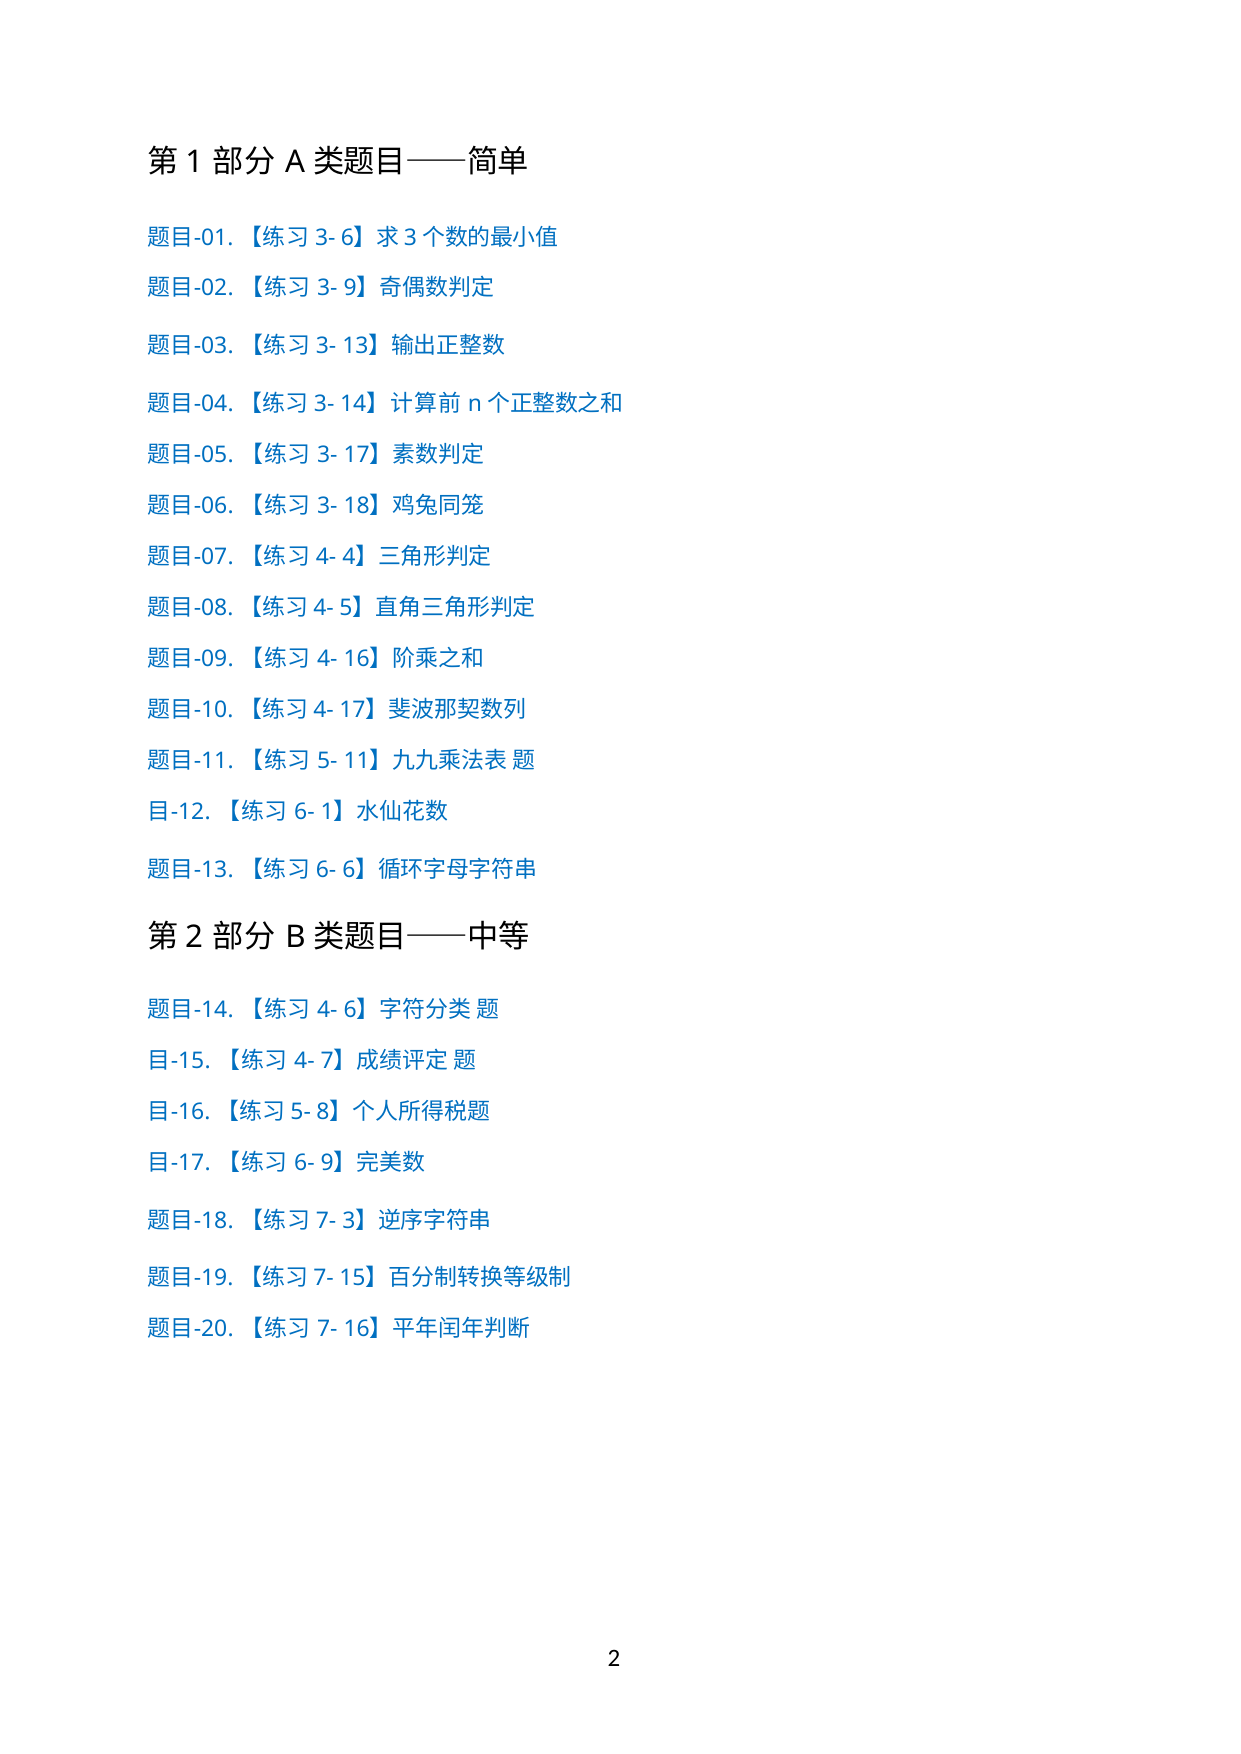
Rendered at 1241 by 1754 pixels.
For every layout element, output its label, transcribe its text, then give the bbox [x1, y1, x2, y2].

subtitle 题目-08. 【练习 4- 5】直角三角形判定题目-09. 【练习 4- 16】阶乘之和 [148, 589, 549, 673]
subtitle 题目-03. 【练习 3- 13】输出正整数 [148, 320, 1119, 362]
subtitle 第 2 部分 B 类题目——中等 [148, 911, 1119, 957]
subtitle 题目-06. 【练习 3- 18】鸡兔同笼题目-07. 【练习 4- 4】三角形判定 [148, 487, 503, 571]
subtitle 题目-10. 【练习 4- 17】斐波那契数列题目-11. 【练习 5- 11】九九乘法表 题目-12. 【练习 6- 1】水仙花数 [148, 691, 540, 826]
subtitle 题目-14. 【练习 4- 6】字符分类 题目-15. 【练习 4- 7】成绩评定 题目-16. 【练习 5- 8】个人所得税题目-17. 【练习 6- 9】完美数 [148, 991, 503, 1177]
subtitle 题目-19. 【练习 7- 15】百分制转换等级制题目-20. 【练习 7- 16】平年闰年判断 [148, 1259, 585, 1343]
subtitle 题目-18. 【练习 7- 3】逆序字符串 [148, 1194, 1119, 1236]
subtitle 题目-13. 【练习 6- 6】循环字母字符串 [148, 843, 1119, 886]
subtitle 第 1 部分 A 类题目——简单 [148, 127, 1119, 184]
subtitle 题目-01. 【练习 3- 6】求 3 个数的最小值题目-02. 【练习 3- 9】奇偶数判定 [148, 218, 574, 303]
subtitle 题目-04. 【练习 3- 14】计算前n 个正整数之和题目-05. 【练习 3- 17】素数判定 [148, 385, 634, 469]
